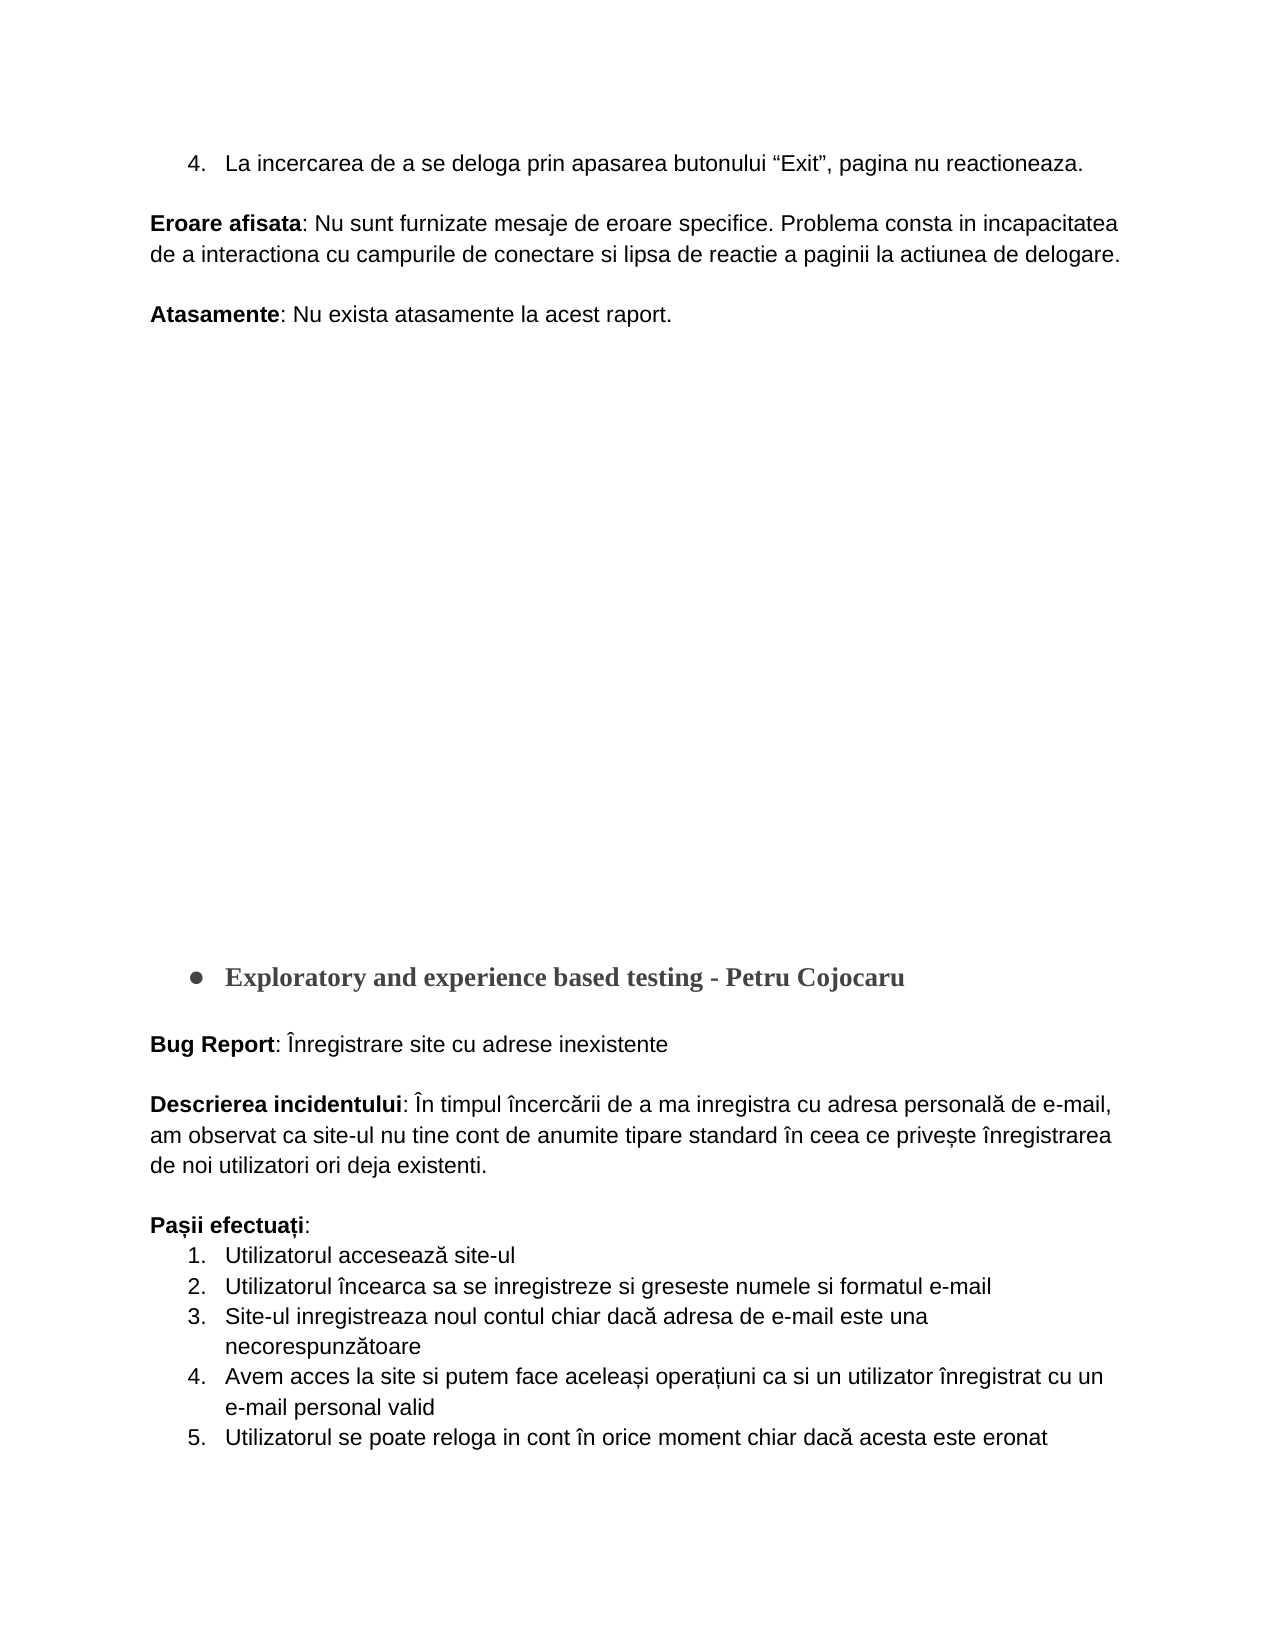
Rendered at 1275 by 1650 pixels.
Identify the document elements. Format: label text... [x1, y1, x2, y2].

text Atasamente: Nu exista atasamente la acest raport. [150, 301, 1125, 327]
text Pașii efectuați: [150, 1212, 1125, 1239]
list La incercarea de a se deloga prin apasarea butonului “Exit”, pagina nu reactioneaza. [187, 150, 1125, 176]
list Utilizatorul accesează site-ul [187, 1242, 1125, 1269]
list Avem acces la site si putem face aceleași operațiuni ca si un utilizator înregistrat cu un e-mail personal valid [187, 1363, 1125, 1420]
list Utilizatorul se poate reloga in cont în orice moment chiar dacă acesta este eronat [187, 1424, 1125, 1450]
text Descrierea incidentului: În timpul încercării de a ma inregistra cu adresa personală de e-mail, am observat ca site-ul nu tine cont de anumite tipare standard în ceea ce privește înregistrarea de noi utilizatori ori deja existenti. [150, 1091, 1125, 1178]
list Utilizatorul încearca sa se inregistreze si greseste numele si formatul e-mail [187, 1273, 1125, 1299]
text Eroare afisata: Nu sunt furnizate mesaje de eroare specifice. Problema consta in incapacitatea de a interactiona cu campurile de conectare si lipsa de reactie a paginii la actiunea de delogare. [150, 210, 1125, 267]
list Site-ul inregistreaza noul contul chiar dacă adresa de e-mail este una necorespunzătoare [187, 1303, 1125, 1359]
subtitle Exploratory and experience based testing - Petru Cojocaru [187, 959, 1125, 992]
text Bug Report: Înregistrare site cu adrese inexistente [150, 1031, 1125, 1057]
